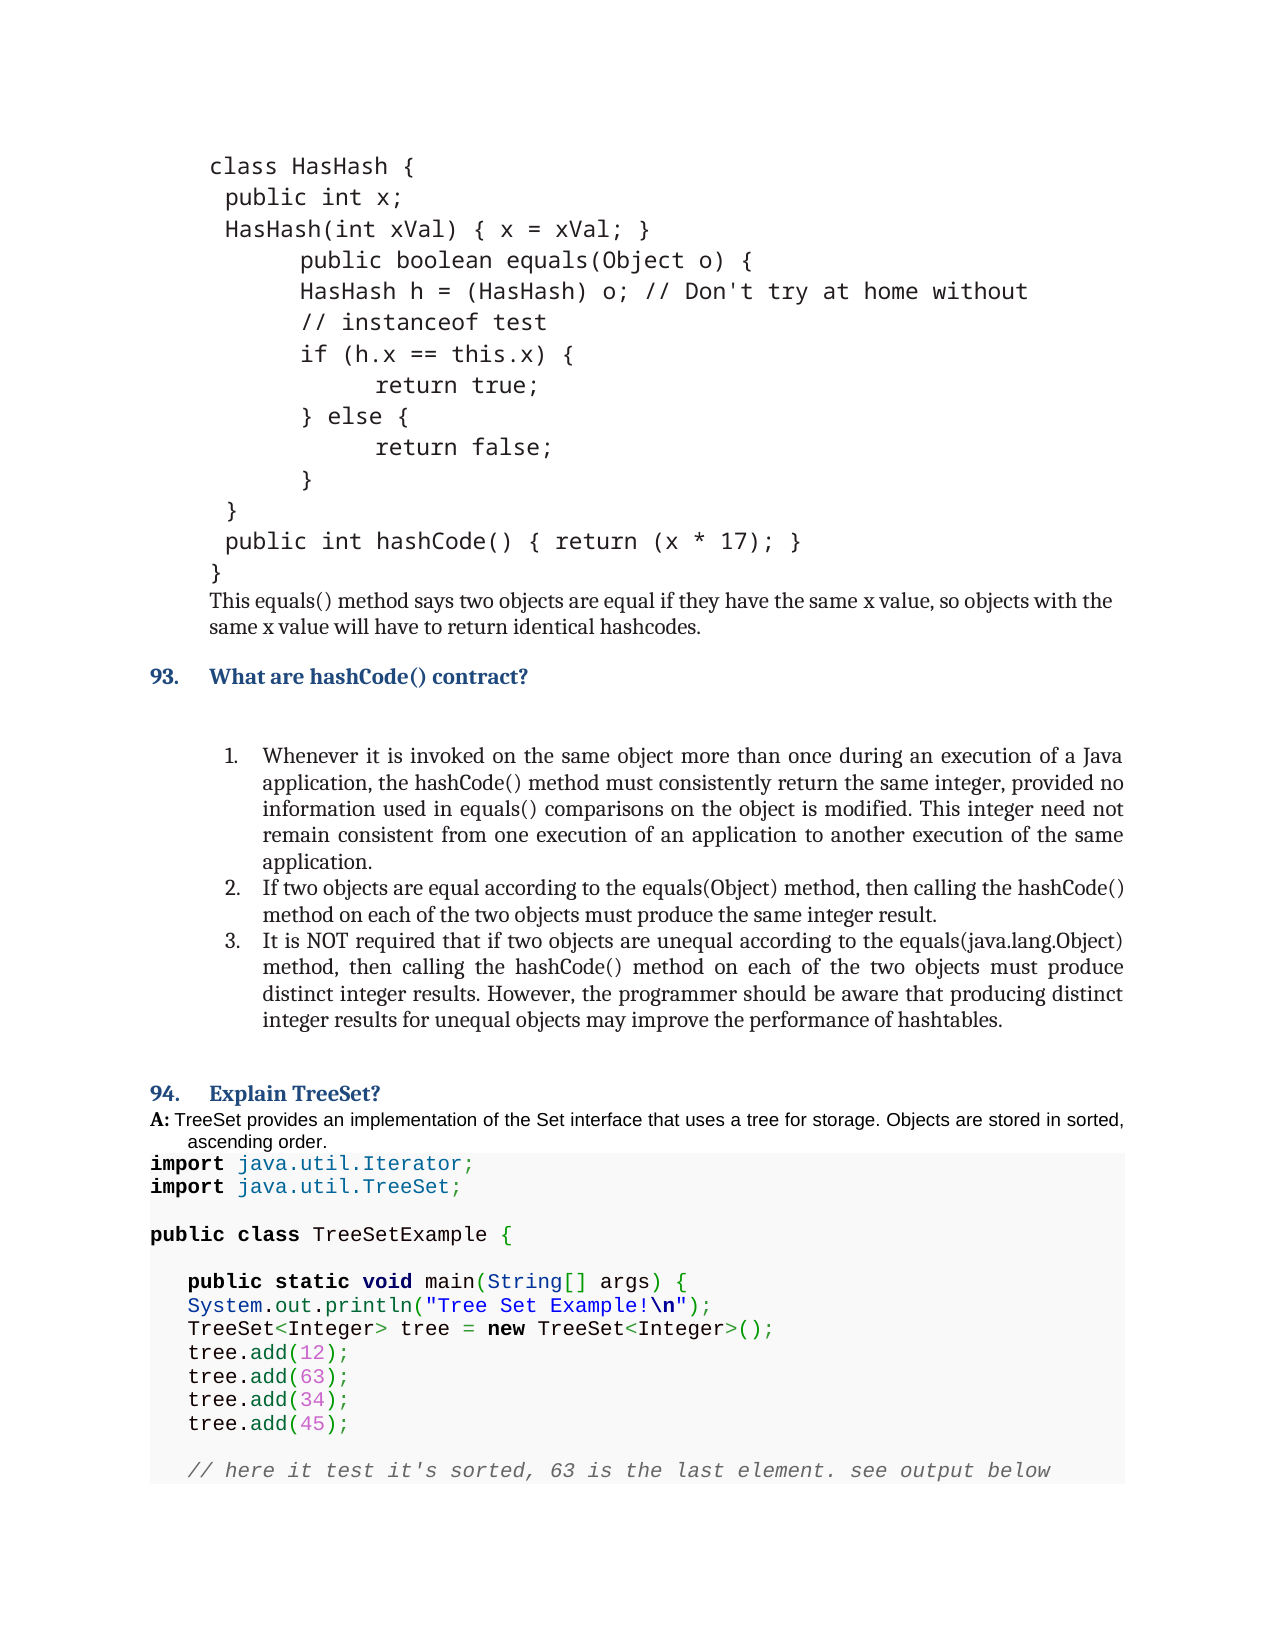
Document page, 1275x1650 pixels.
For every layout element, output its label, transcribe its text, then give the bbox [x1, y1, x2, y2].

text tree.add(45); [150, 1413, 1125, 1437]
text TreeSet<Integer> tree = new TreeSet<Integer>(); [150, 1318, 1125, 1342]
list What are hashCode() contract? [150, 664, 1125, 691]
text } [209, 494, 1125, 525]
text public int hashCode() { return (x * 17); } [209, 525, 1125, 556]
list If two objects are equal according to the equals(Object) method, then calling the hashCode() method on each of the two objects must produce the same integer result. [225, 875, 1125, 928]
text import java.util.Iterator; [150, 1153, 1125, 1177]
text import java.util.TreeSet; [150, 1177, 1125, 1200]
text HasHash(int xVal) { x = xVal; } [209, 212, 1125, 244]
list It is NOT required that if two objects are unequal according to the equals(java.lang.Object) method, then calling the hashCode() method on each of the two objects must produce distinct integer results. However, the programmer should be aware that producing distinct integer results for unequal objects may improve the performance of hashtables. [225, 928, 1125, 1033]
text } else { [209, 400, 1125, 431]
text // here it test it's sorted, 63 is the last element. see output below [150, 1460, 1125, 1484]
text } [209, 556, 1125, 587]
text } [209, 462, 1125, 494]
list Explain TreeSet? [150, 1081, 1125, 1107]
text tree.add(34); [150, 1389, 1125, 1413]
text return false; [209, 431, 1125, 462]
text return true; [209, 369, 1125, 400]
text System.out.println("Tree Set Example!\n"); [150, 1295, 1125, 1318]
text public static void main(String[] args) { [150, 1271, 1125, 1295]
text public int x; [209, 181, 1125, 212]
text tree.add(63); [150, 1366, 1125, 1389]
text public boolean equals(Object o) { [209, 244, 1125, 275]
text // instanceof test [209, 306, 1125, 337]
text if (h.x == this.x) { [209, 337, 1125, 369]
text class HasHash { [209, 150, 1125, 181]
text HasHash h = (HasHash) o; // Don't try at home without [209, 275, 1125, 306]
list Whenever it is invoked on the same object more than once during an execution of a Java application, the hashCode() method must consistently return the same integer, provided no information used in equals() comparisons on the object is modified. This integer need not remain consistent from one execution of an application to another execution of the same application. [225, 743, 1125, 875]
text This equals() method says two objects are equal if they have the same x value, so objects with the same x value will have to return identical hashcodes. [209, 587, 1125, 640]
text tree.add(12); [150, 1342, 1125, 1366]
text public class TreeSetExample { [150, 1224, 1125, 1247]
text A: TreeSet provides an implementation of the Set interface that uses a tree for storage. Objects are stored in sorted, ascending order. [150, 1107, 1125, 1153]
